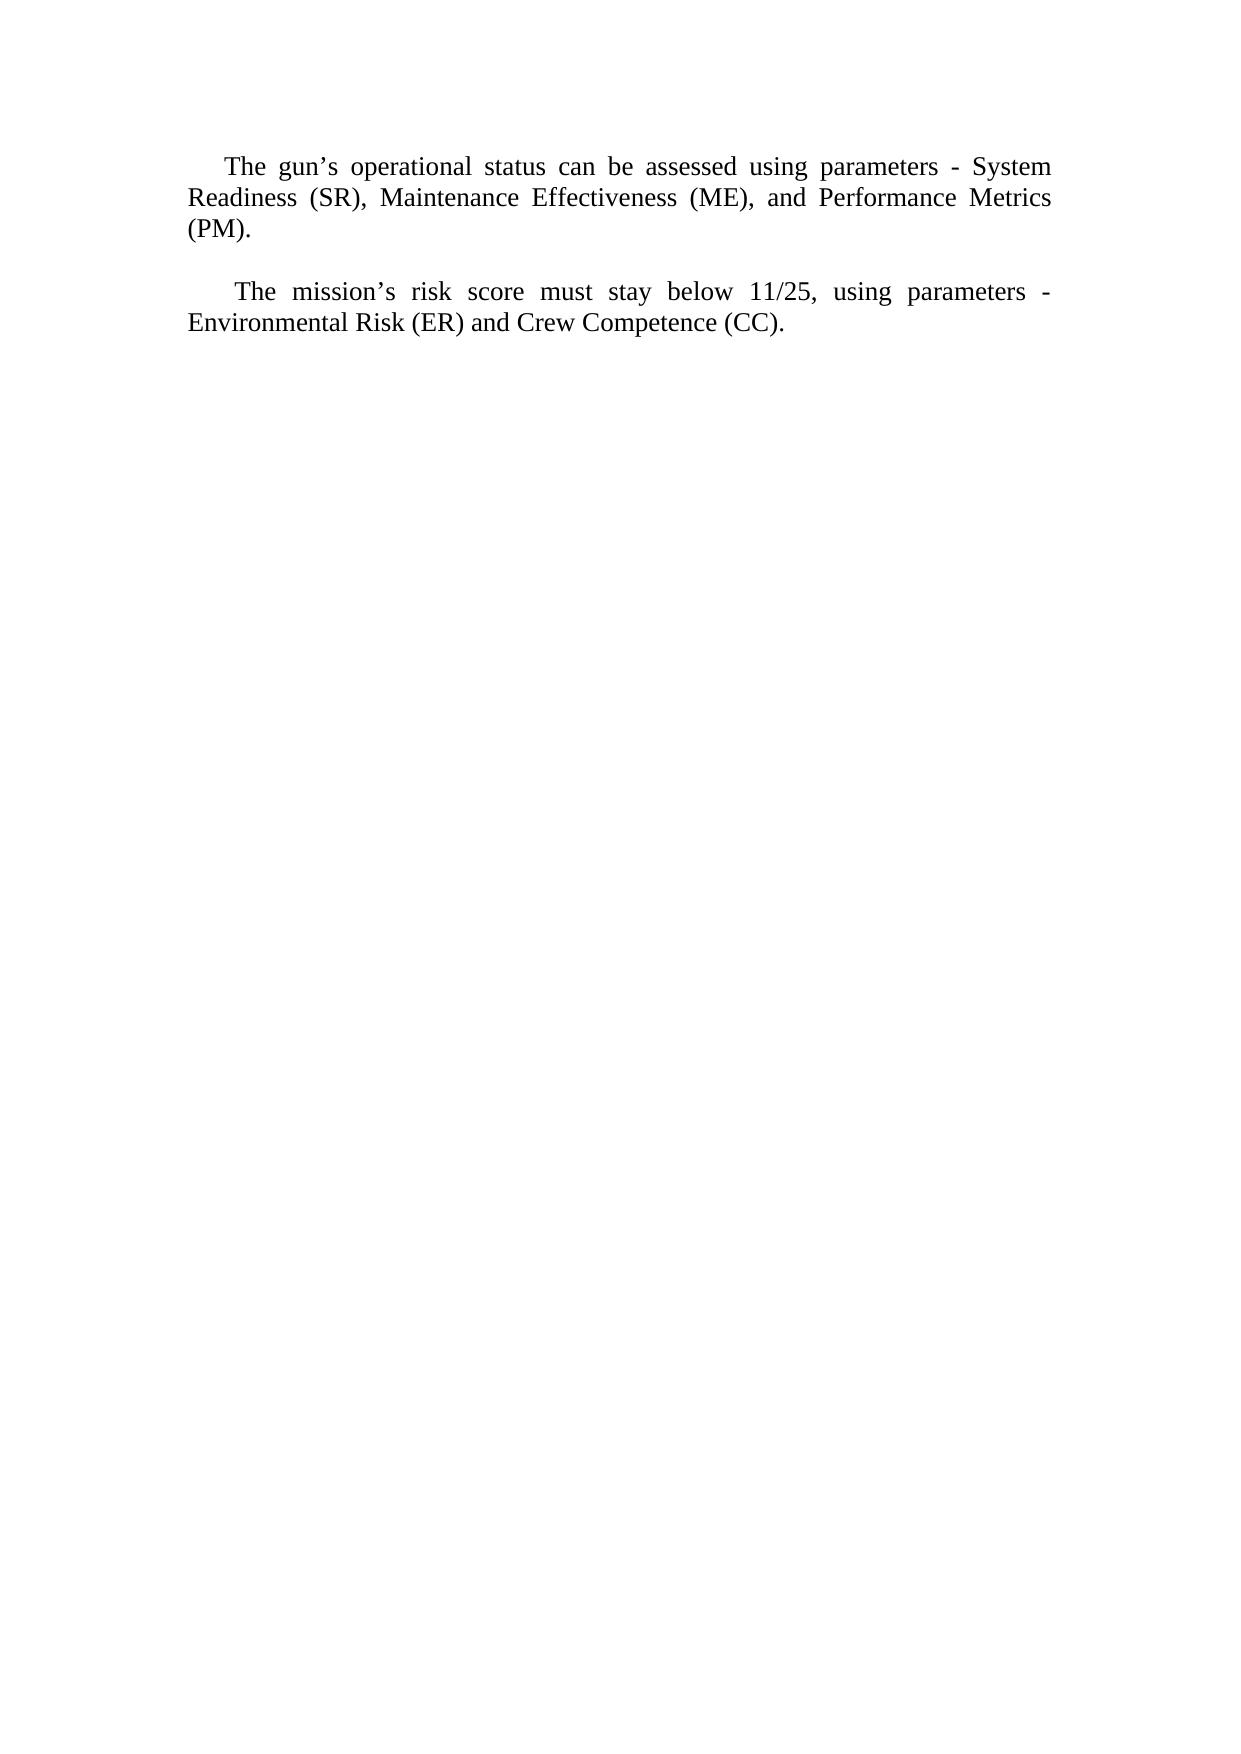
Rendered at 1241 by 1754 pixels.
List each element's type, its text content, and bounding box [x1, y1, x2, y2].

text The mission’s risk score must stay below 11/25, using parameters - Environmental Risk (ER) and Crew Competence (CC). [187, 274, 1053, 337]
